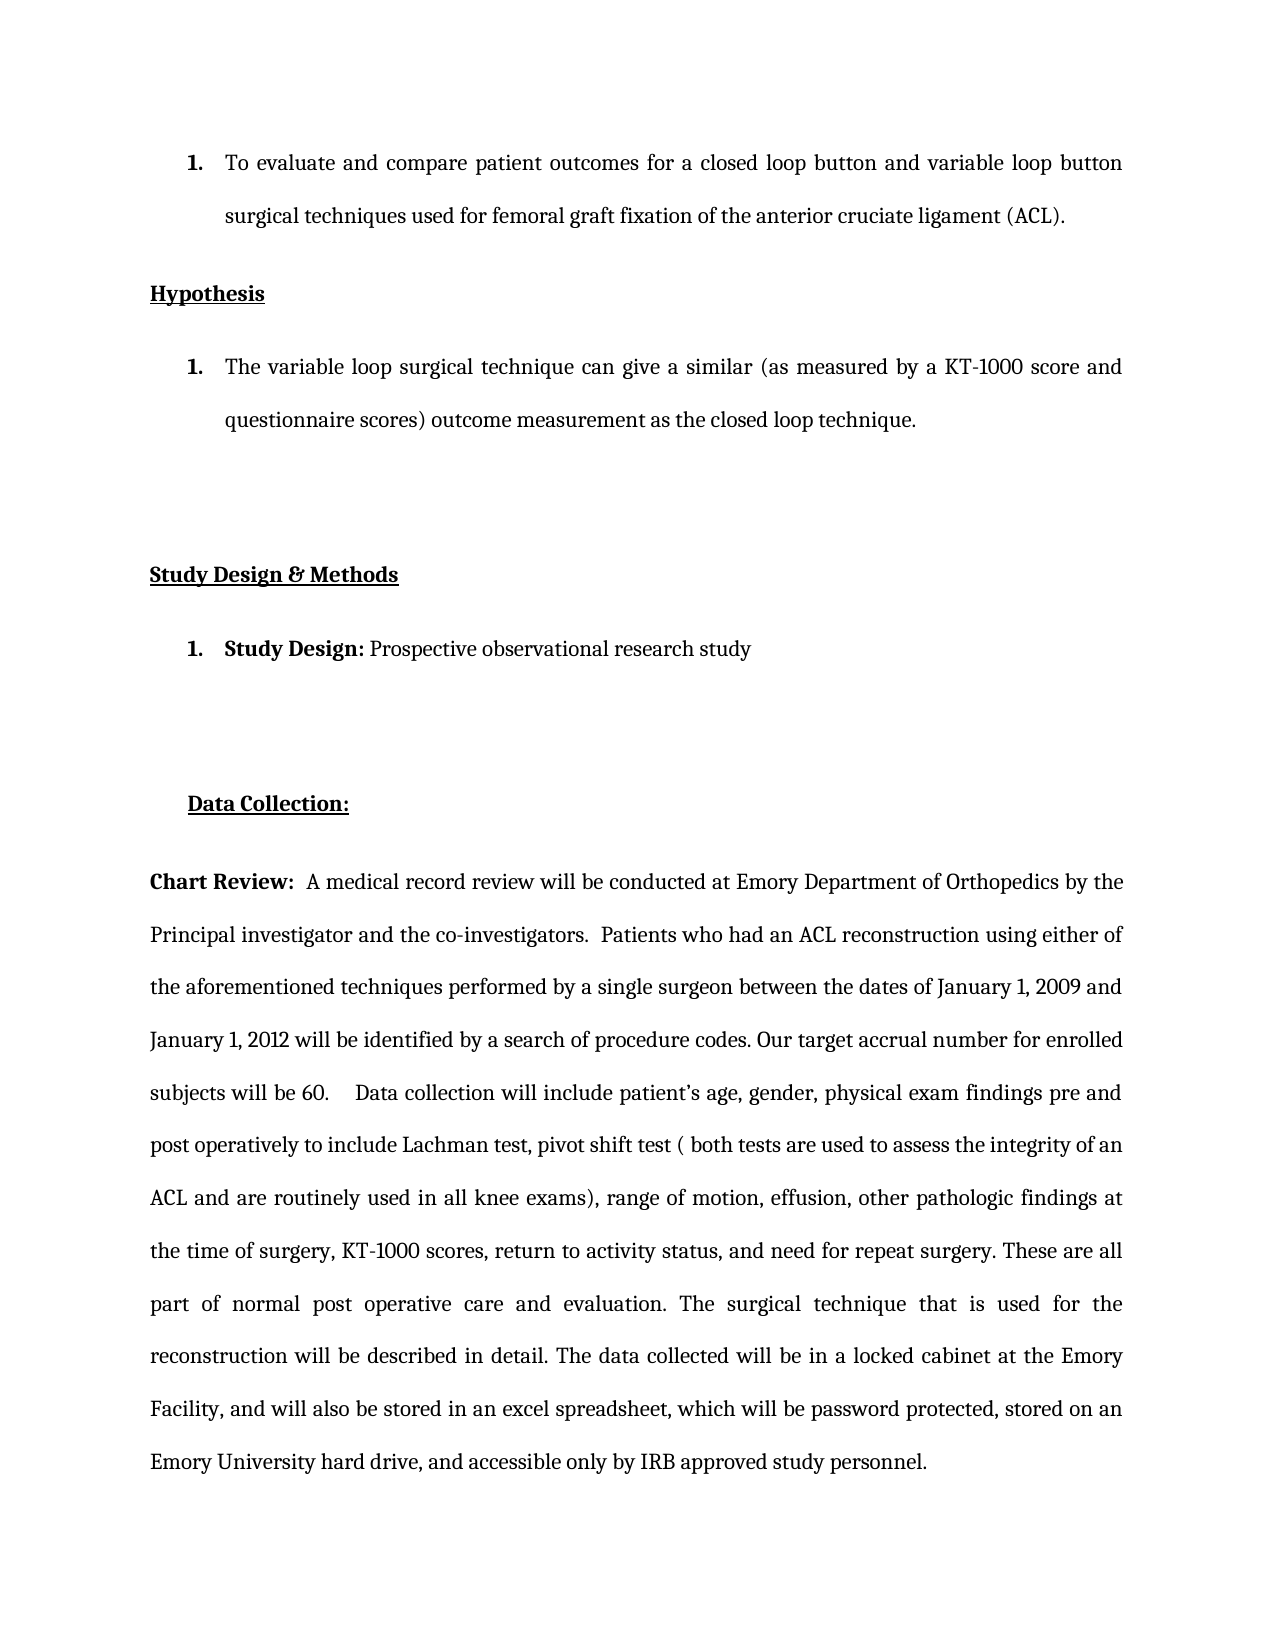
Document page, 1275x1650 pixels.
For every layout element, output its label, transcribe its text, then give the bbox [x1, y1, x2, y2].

list To evaluate and compare patient outcomes for a closed loop button and variable loop button surgical techniques used for femoral graft fixation of the anterior cruciate ligament (ACL). [187, 150, 1125, 229]
text Chart Review: A medical record review will be conducted at Emory Department of Orthopedics by the Principal investigator and the co-investigators. Patients who had an ACL reconstruction using either of the aforementioned techniques performed by a single surgeon between the dates of January 1, 2009 and January 1, 2012 will be identified by a search of procedure codes. Our target accrual number for enrolled subjects will be 60. Data collection will include patient’s age, gender, physical exam findings pre and post operatively to include Lachman test, pivot shift test ( both tests are used to assess the integrity of an ACL and are routinely used in all knee exams), range of motion, effusion, other pathologic findings at the time of surgery, KT-1000 scores, return to activity status, and need for repeat surgery. These are all part of normal post operative care and evaluation. The surgical technique that is used for the reconstruction will be described in detail. The data collected will be in a locked cabinet at the Emory Facility, and will also be stored in an excel spreadsheet, which will be password protected, stored on an Emory University hard drive, and accessible only by IRB approved study personnel. [150, 869, 1125, 1475]
text Study Design & Methods [150, 562, 1125, 588]
text Data Collection: [187, 791, 1125, 817]
text Hypothesis [150, 280, 1125, 307]
list The variable loop surgical technique can give a similar (as measured by a KT-1000 score and questionnaire scores) outcome measurement as the closed loop technique. [187, 354, 1125, 433]
list Study Design: Prospective observational research study [187, 636, 1125, 662]
